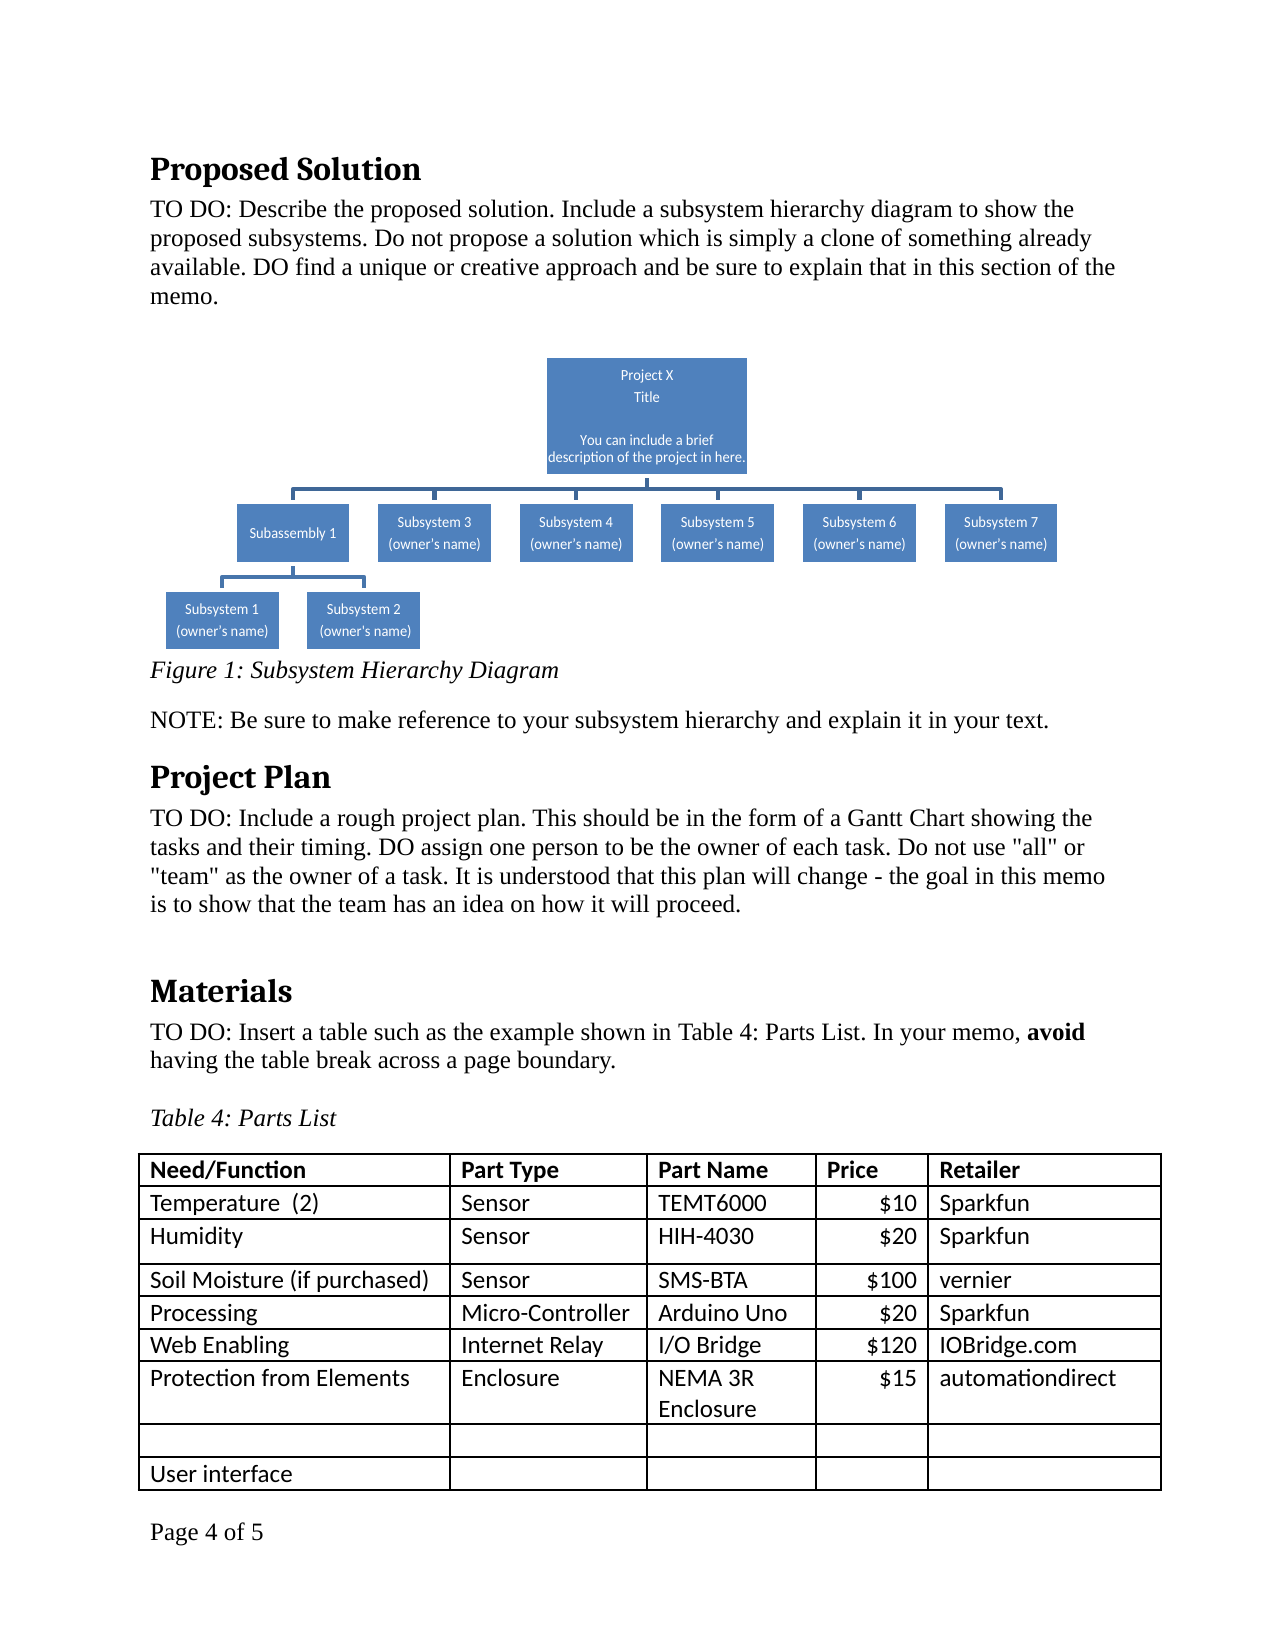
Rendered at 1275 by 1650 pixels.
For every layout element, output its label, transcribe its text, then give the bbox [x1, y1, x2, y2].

table_cell Sparkfun [929, 1220, 1160, 1262]
table_cell Web Enabling [140, 1330, 449, 1360]
table_cell $10 [817, 1187, 927, 1218]
table_header Retailer [929, 1155, 1160, 1185]
table_cell Micro-Controller [451, 1297, 646, 1328]
table_cell [929, 1458, 1160, 1488]
table_cell Sensor [451, 1220, 646, 1262]
table_cell [648, 1458, 815, 1488]
text NOTE: Be sure to make reference to your subsystem hierarchy and explain it in your text. [150, 705, 1125, 734]
table_cell Protection from Elements [140, 1362, 449, 1423]
table_cell $20 [817, 1220, 927, 1262]
table_header Need/Function [140, 1155, 449, 1185]
subtitle Project Plan [150, 759, 1125, 797]
table_cell Soil Moisture (if purchased) [140, 1265, 449, 1295]
text TO DO: Include a rough project plan. This should be in the form of a Gantt Chart showing the tasks and their timing. DO assign one person to be the owner of each task. Do not use "all" or "team" as the owner of a task. It is understood that this plan will change - the goal in this memo is to show that the team has an idea on how it will proceed. [150, 803, 1125, 918]
table_cell IOBridge.com [929, 1330, 1160, 1360]
table_cell Humidity [140, 1220, 449, 1262]
table_cell $120 [817, 1330, 927, 1360]
table_cell $20 [817, 1297, 927, 1328]
table_cell [451, 1458, 646, 1488]
table_cell [817, 1425, 927, 1456]
subtitle Proposed Solution [150, 150, 1125, 188]
table_cell vernier [929, 1265, 1160, 1295]
table_cell Processing [140, 1297, 449, 1328]
table_header Part Type [451, 1155, 646, 1185]
table_cell User interface [140, 1458, 449, 1488]
table_cell $100 [817, 1265, 927, 1295]
table_cell [929, 1425, 1160, 1456]
table_cell SMS-BTA [648, 1265, 815, 1295]
table_cell HIH-4030 [648, 1220, 815, 1262]
table_cell Internet Relay [451, 1330, 646, 1360]
table_cell Enclosure [451, 1362, 646, 1423]
table_cell Temperature (2) [140, 1187, 449, 1218]
table_cell I/O Bridge [648, 1330, 815, 1360]
table_cell Sparkfun [929, 1297, 1160, 1328]
table_cell [817, 1458, 927, 1488]
table_header Part Name [648, 1155, 815, 1185]
table_cell Arduino Uno [648, 1297, 815, 1328]
table_header Price [817, 1155, 927, 1185]
text TO DO: Describe the proposed solution. Include a subsystem hierarchy diagram to show the proposed subsystems. Do not propose a solution which is simply a clone of something already available. DO find a unique or creative approach and be sure to explain that in this section of the memo. [150, 194, 1125, 309]
table_cell Sensor [451, 1187, 646, 1218]
table_cell NEMA 3R Enclosure [648, 1362, 815, 1423]
table_cell $15 [817, 1362, 927, 1423]
table_cell [648, 1425, 815, 1456]
table_cell [451, 1425, 646, 1456]
table_cell Sparkfun [929, 1187, 1160, 1218]
text TO DO: Insert a table such as the example shown in Table 4: Parts List. In your memo, avoid having the table break across a page boundary. [150, 1017, 1125, 1074]
table_cell Sensor [451, 1265, 646, 1295]
table_cell automationdirect [929, 1362, 1160, 1423]
table_cell [140, 1425, 449, 1456]
subtitle Materials [150, 972, 1125, 1010]
table_cell TEMT6000 [648, 1187, 815, 1218]
